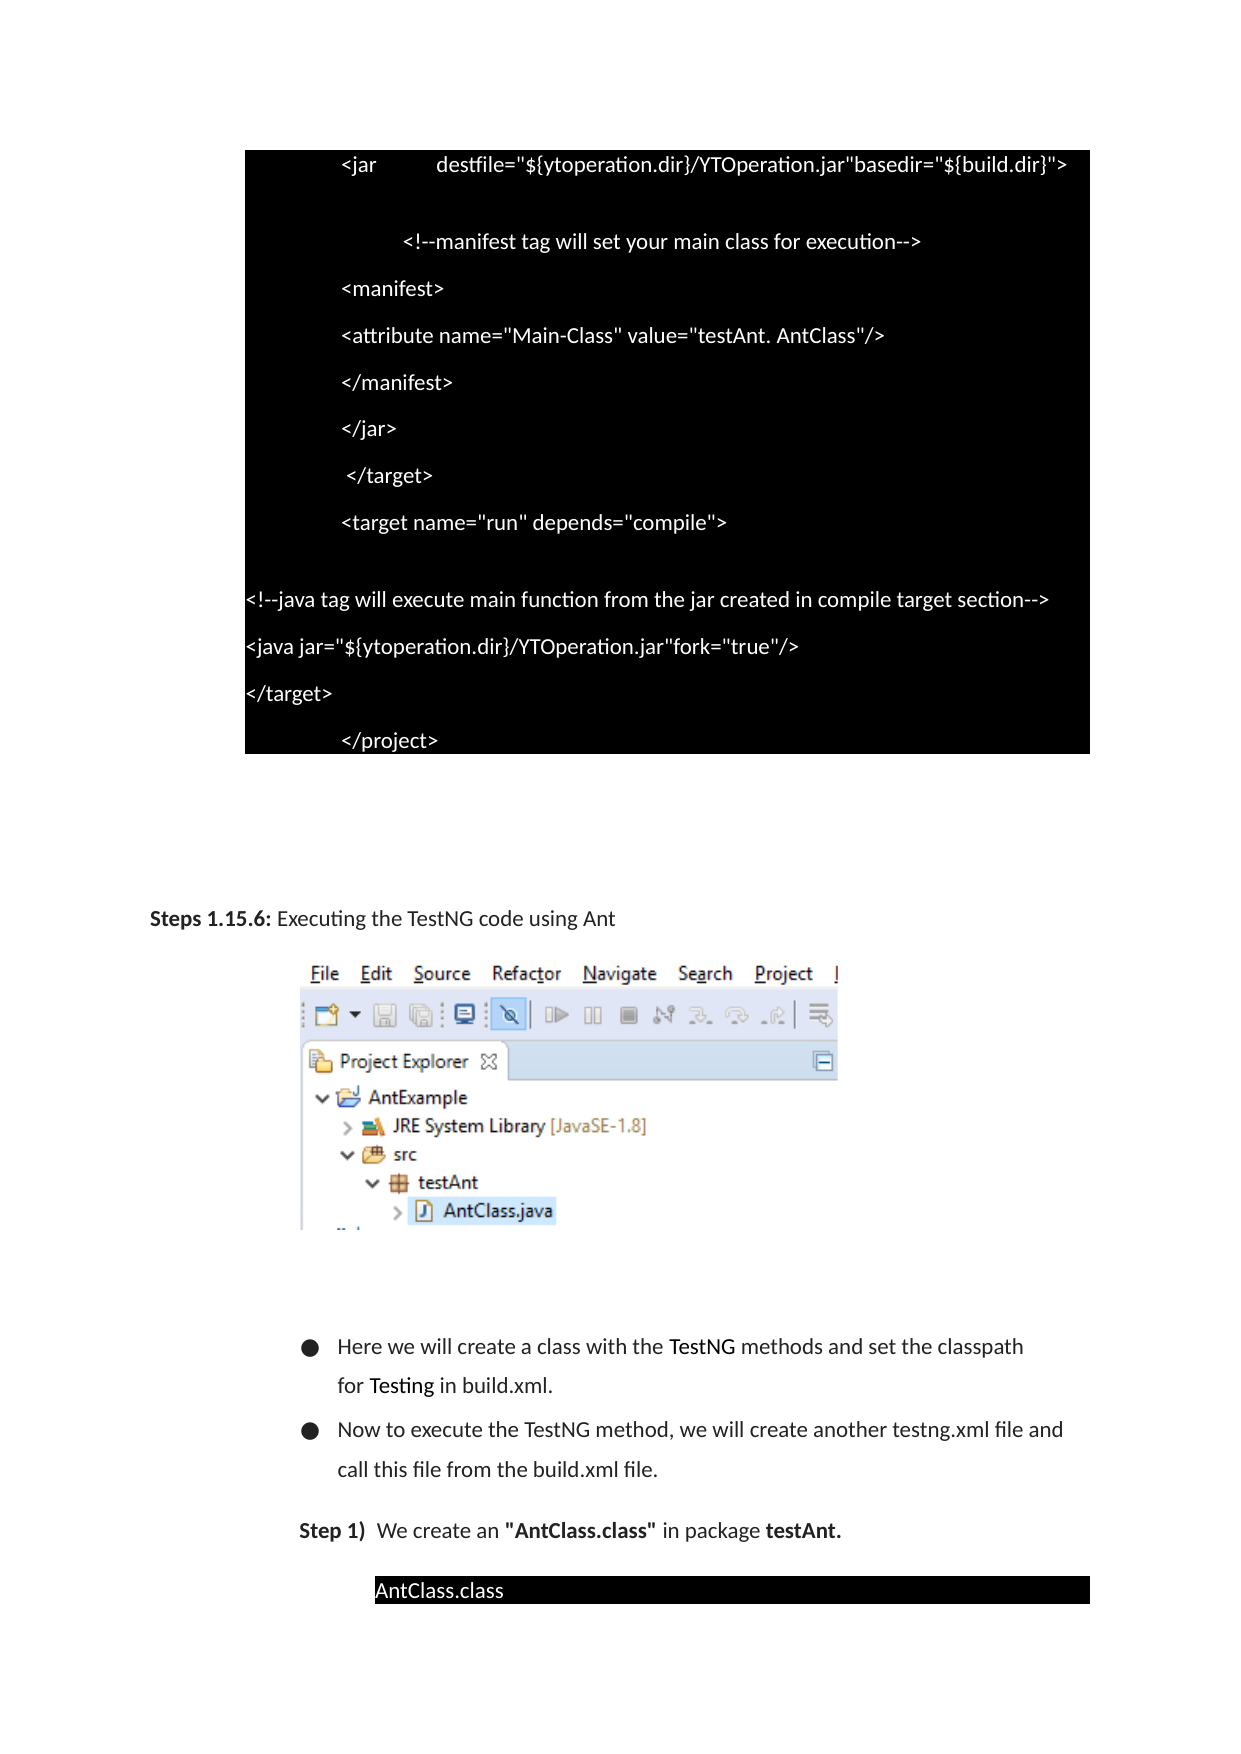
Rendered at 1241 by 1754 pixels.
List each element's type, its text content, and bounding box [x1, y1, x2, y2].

text <java jar="${ytoperation.dir}/YTOperation.jar"fork="true"/> [245, 632, 1090, 660]
text </project> [245, 726, 1090, 754]
picture [300, 963, 838, 1230]
text <attribute name="Main-Class" value="testAnt. AntClass"/> [245, 321, 1090, 349]
text </target> [245, 679, 1090, 707]
list Here we will create a class with the TestNG methods and set the classpath for Testing in build.xml. [300, 1321, 1090, 1400]
text </manifest> [245, 368, 1090, 396]
list Now to execute the TestNG method, we will create another testng.xml file and call this file from the build.xml file. [300, 1404, 1090, 1483]
text <jar destfile="${ytoperation.dir}/YTOperation.jar"basedir="${build.dir}"> [245, 150, 1090, 208]
text AntClass.class [375, 1576, 1090, 1604]
text </jar> [245, 414, 1090, 443]
text <manifest> [245, 274, 1090, 302]
text Steps 1.15.6: Executing the TestNG code using Ant [150, 904, 1090, 932]
text <!--manifest tag will set your main class for execution--> [245, 227, 1090, 255]
text Step 1) We create an "AntClass.class" in package testAnt. [150, 1516, 1090, 1544]
text <!--java tag will execute main function from the jar created in compile target section--> [245, 585, 1090, 613]
text </target> [245, 461, 1090, 489]
text <target name="run" depends="compile"> [245, 508, 1090, 567]
